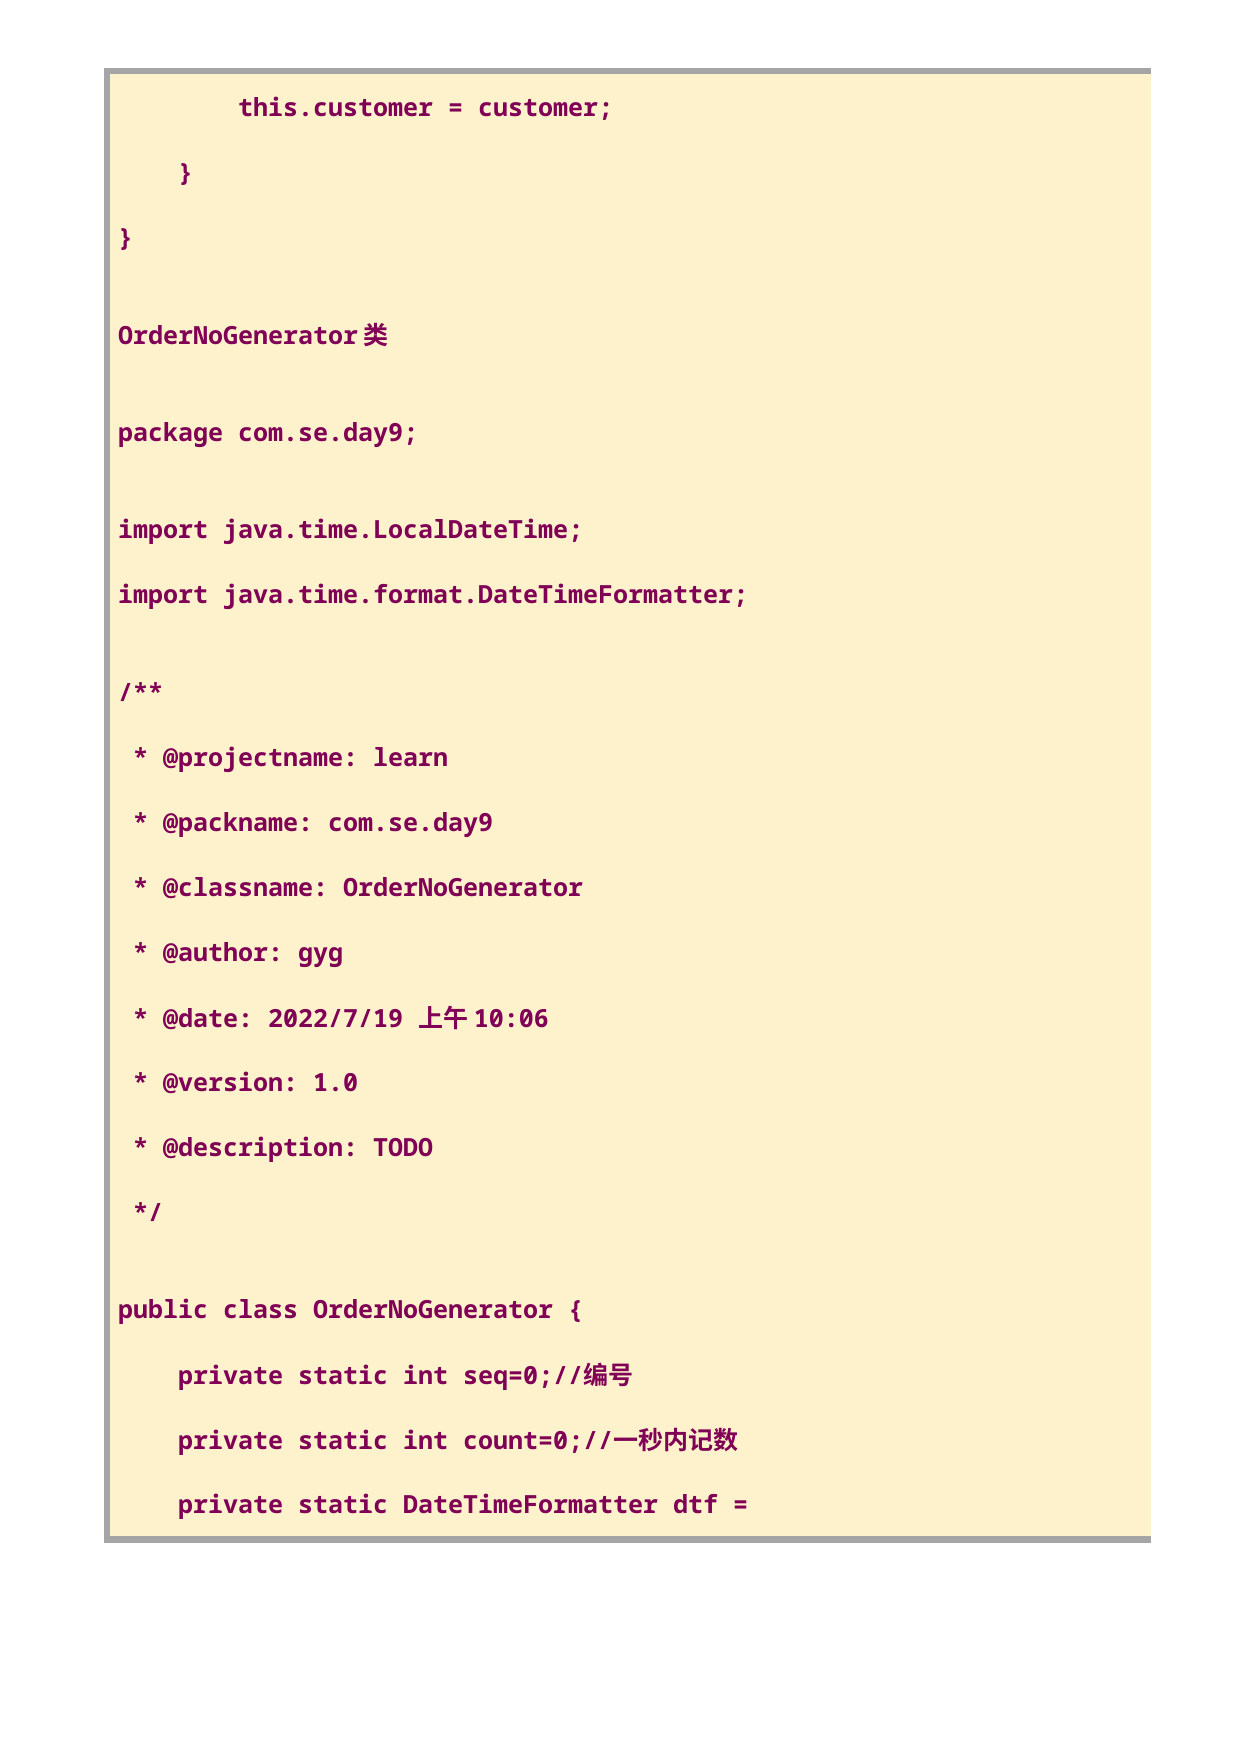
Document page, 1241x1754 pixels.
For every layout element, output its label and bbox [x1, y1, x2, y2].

table_cell [110, 74, 1151, 1536]
